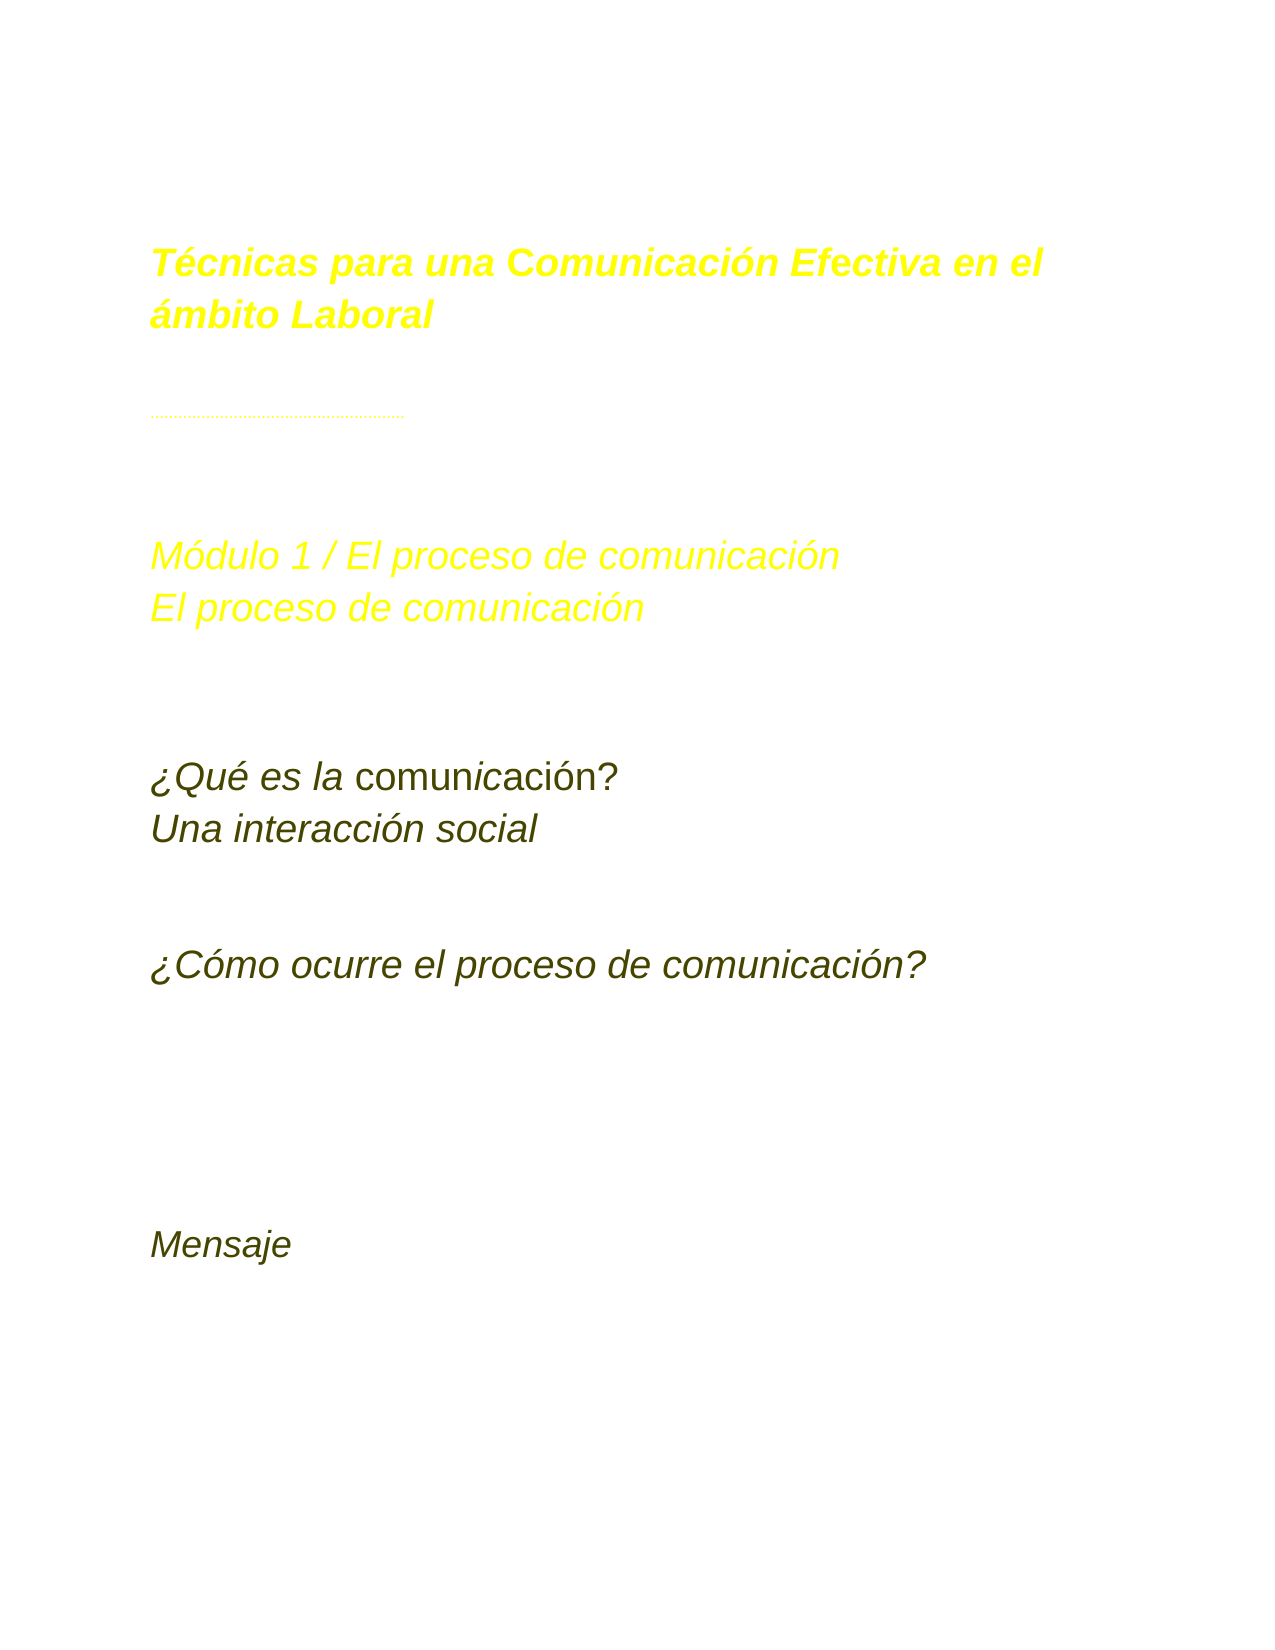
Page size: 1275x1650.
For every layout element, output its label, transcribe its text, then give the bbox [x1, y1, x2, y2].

text Una interacción social [150, 806, 1125, 851]
text Técnicas para una Comunicación Efectiva en el ámbito Laboral [150, 239, 1125, 337]
text ¿Cómo ocurre el proceso de comunicación? [150, 942, 1125, 987]
text ¿Qué es la comunicación? [150, 753, 1125, 799]
text ....................................................... [150, 403, 1125, 422]
text Módulo 1 / El proceso de comunicación [150, 532, 1125, 578]
text El proceso de comunicación [150, 584, 1125, 630]
text Mensaje [150, 1222, 1125, 1266]
